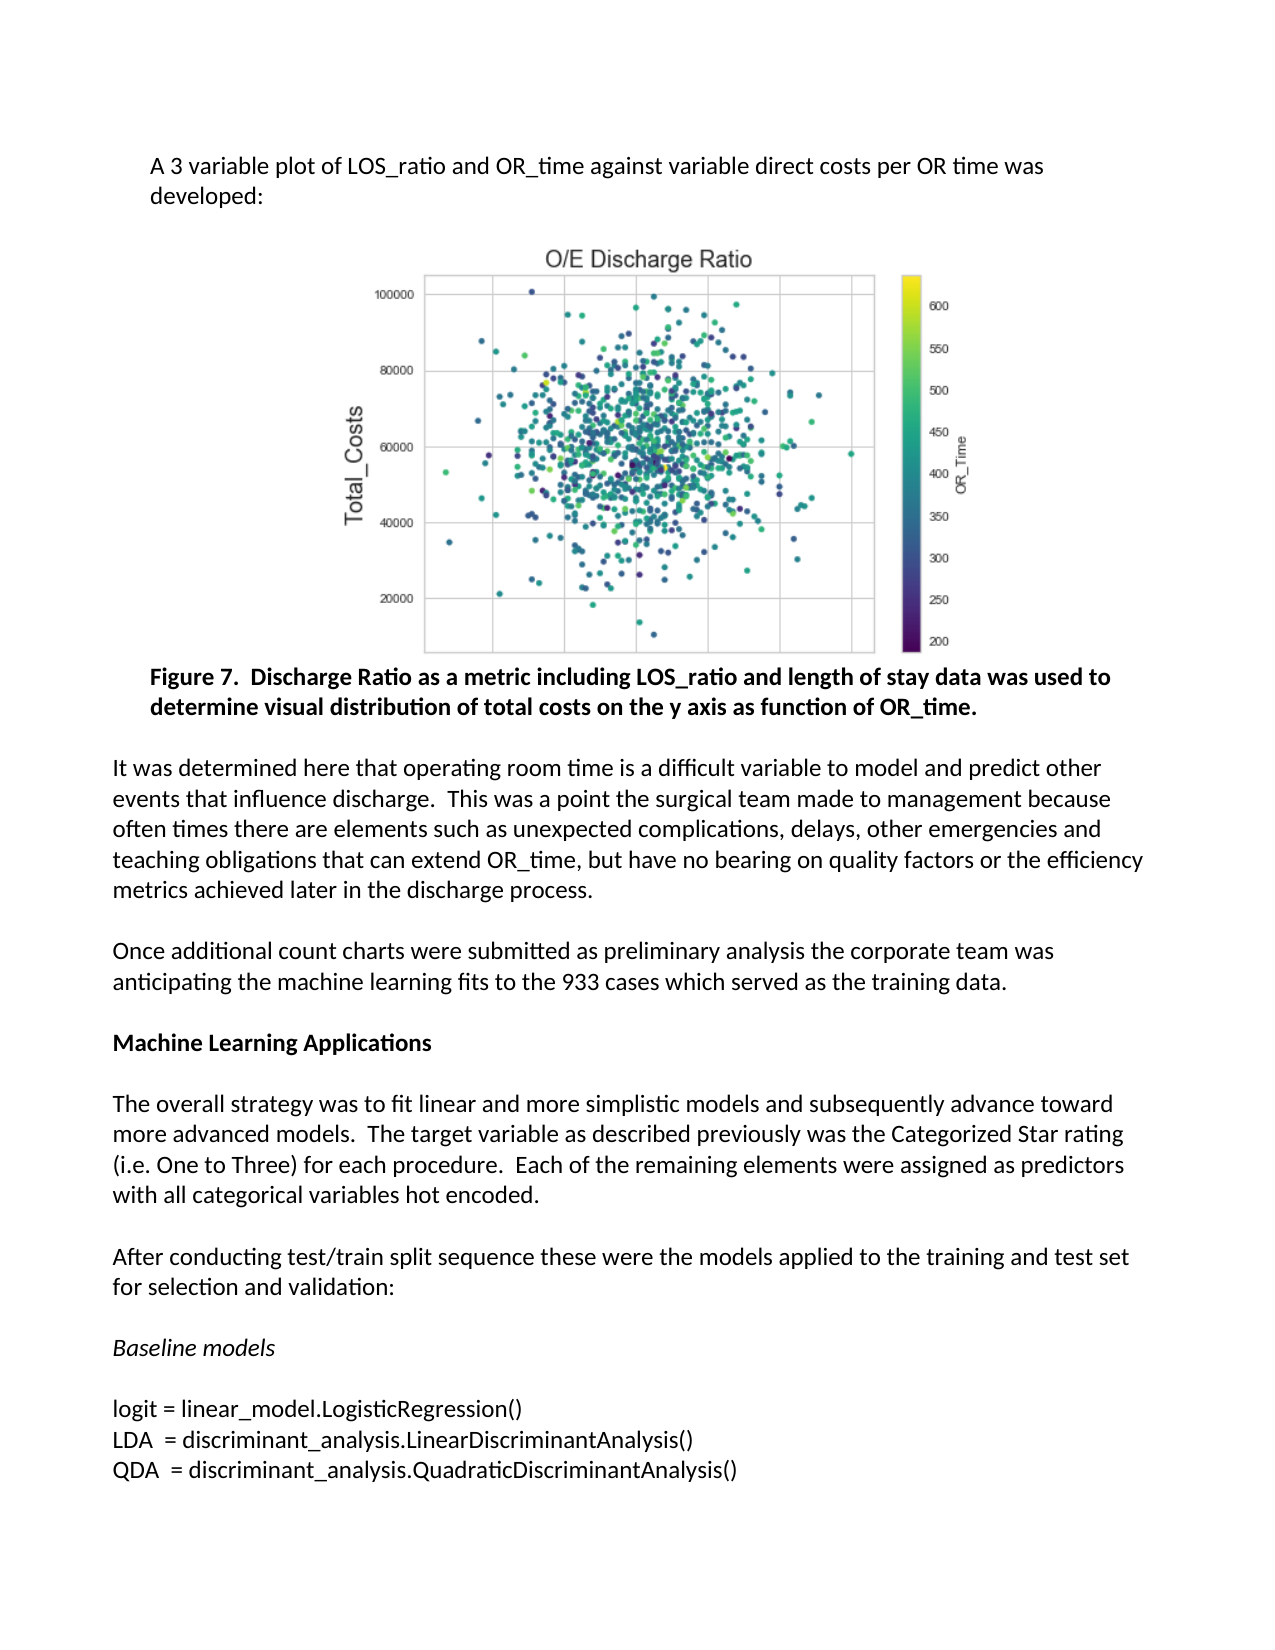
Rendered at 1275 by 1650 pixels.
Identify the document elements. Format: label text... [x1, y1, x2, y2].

text A 3 variable plot of LOS_ratio and OR_time against variable direct costs per OR time was developed: [150, 150, 1162, 211]
text It was determined here that operating room time is a difficult variable to model and predict other events that influence discharge. This was a point the surgical team made to management because often times there are elements such as unexpected complications, delays, other emergencies and teaching obligations that can extend OR_time, but have no bearing on quality factors or the efficiency metrics achieved later in the discharge process. [112, 752, 1162, 905]
picture [336, 241, 976, 661]
text Baseline models [112, 1332, 1162, 1363]
text QDA = discriminant_analysis.QuadraticDiscriminantAnalysis() [112, 1454, 1162, 1485]
text Figure 7. Discharge Ratio as a metric including LOS_ratio and length of stay data was used to determine visual distribution of total costs on the y axis as function of OR_time. [150, 661, 1162, 722]
text After conducting test/train split sequence these were the models applied to the training and test set for selection and validation: [112, 1241, 1162, 1302]
text logit = linear_model.LogisticRegression() [112, 1393, 1162, 1424]
text The overall strategy was to fit linear and more simplistic models and subsequently advance toward more advanced models. The target variable as described previously was the Categorized Star rating (i.e. One to Three) for each procedure. Each of the remaining elements were assigned as predictors with all categorical variables hot encoded. [112, 1088, 1162, 1210]
text Once additional count charts were submitted as preliminary analysis the corporate team was anticipating the machine learning fits to the 933 cases which served as the training data. [112, 935, 1162, 996]
text Machine Learning Applications [112, 1027, 1162, 1057]
text LDA = discriminant_analysis.LinearDiscriminantAnalysis() [112, 1424, 1162, 1454]
